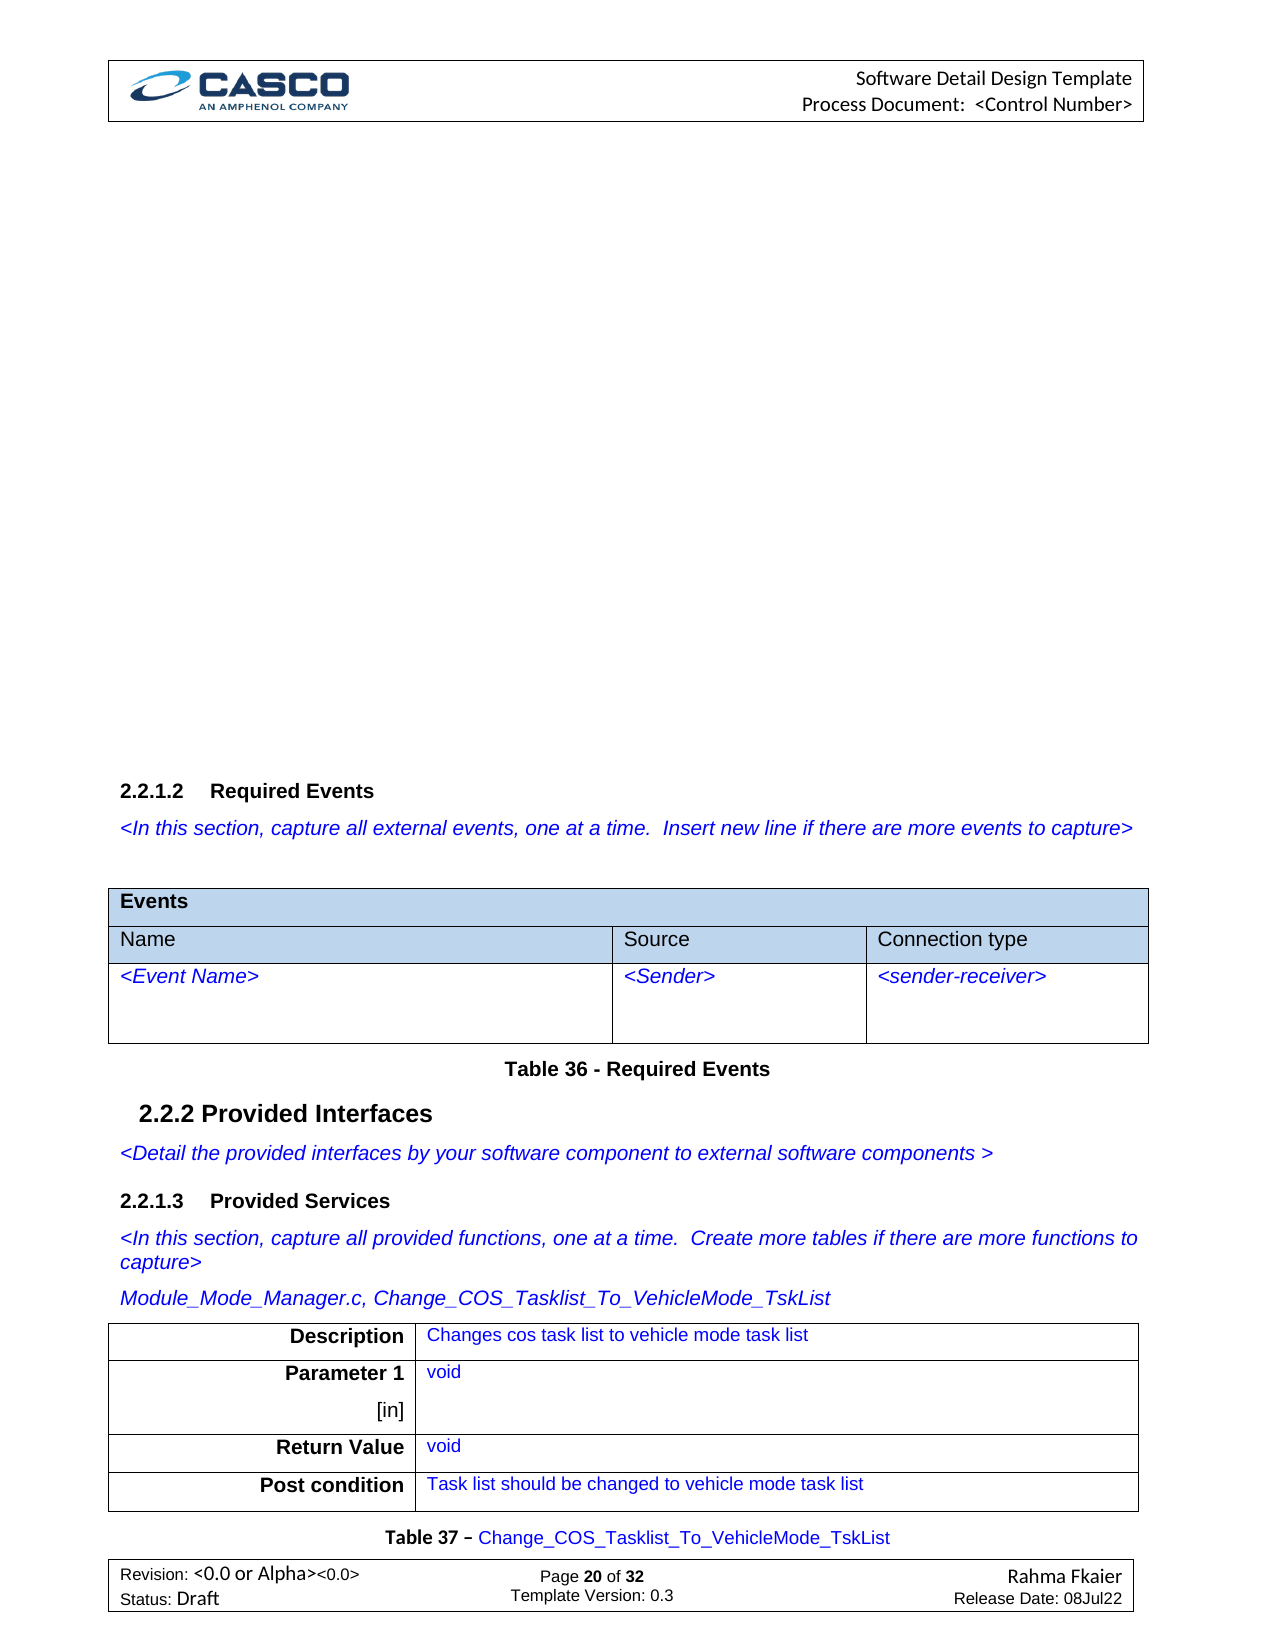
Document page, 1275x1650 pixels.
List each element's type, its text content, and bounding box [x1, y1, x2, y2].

table_cell Task list should be changed to vehicle mode task list [416, 1473, 1138, 1511]
subtitle Required Events [120, 779, 1155, 803]
table_cell Connection type [867, 927, 1148, 963]
table_cell void [416, 1435, 1138, 1472]
text <In this section, capture all provided functions, one at a time. Create more tables if there are more functions to capture> [120, 1226, 1155, 1274]
table_header Events [109, 889, 1148, 926]
table_cell Source [613, 927, 866, 963]
text <In this section, capture all external events, one at a time. Insert new line if there are more events to capture> [120, 815, 1155, 839]
text <Detail the provided interfaces by your software component to external software components > [120, 1140, 1155, 1164]
table_cell <Sender> [613, 964, 866, 1043]
table_header Changes cos task list to vehicle mode task list [416, 1324, 1138, 1360]
table_header Description [109, 1324, 415, 1360]
table_cell Parameter 1 [in] [109, 1361, 415, 1434]
text Module_Mode_Manager.c, Change_COS_Tasklist_To_VehicleMode_TskList [120, 1286, 1155, 1310]
table_cell void [416, 1361, 1138, 1434]
table_cell <sender-receiver> [867, 964, 1148, 1043]
table_cell Return Value [109, 1435, 415, 1472]
table_cell Name [109, 927, 612, 963]
picture [120, 61, 358, 121]
table_cell <Event Name> [109, 964, 612, 1043]
subtitle Provided Services [120, 1189, 1155, 1213]
table_cell Post condition [109, 1473, 415, 1511]
subtitle 2.2.2 Provided Interfaces [139, 1099, 1155, 1128]
